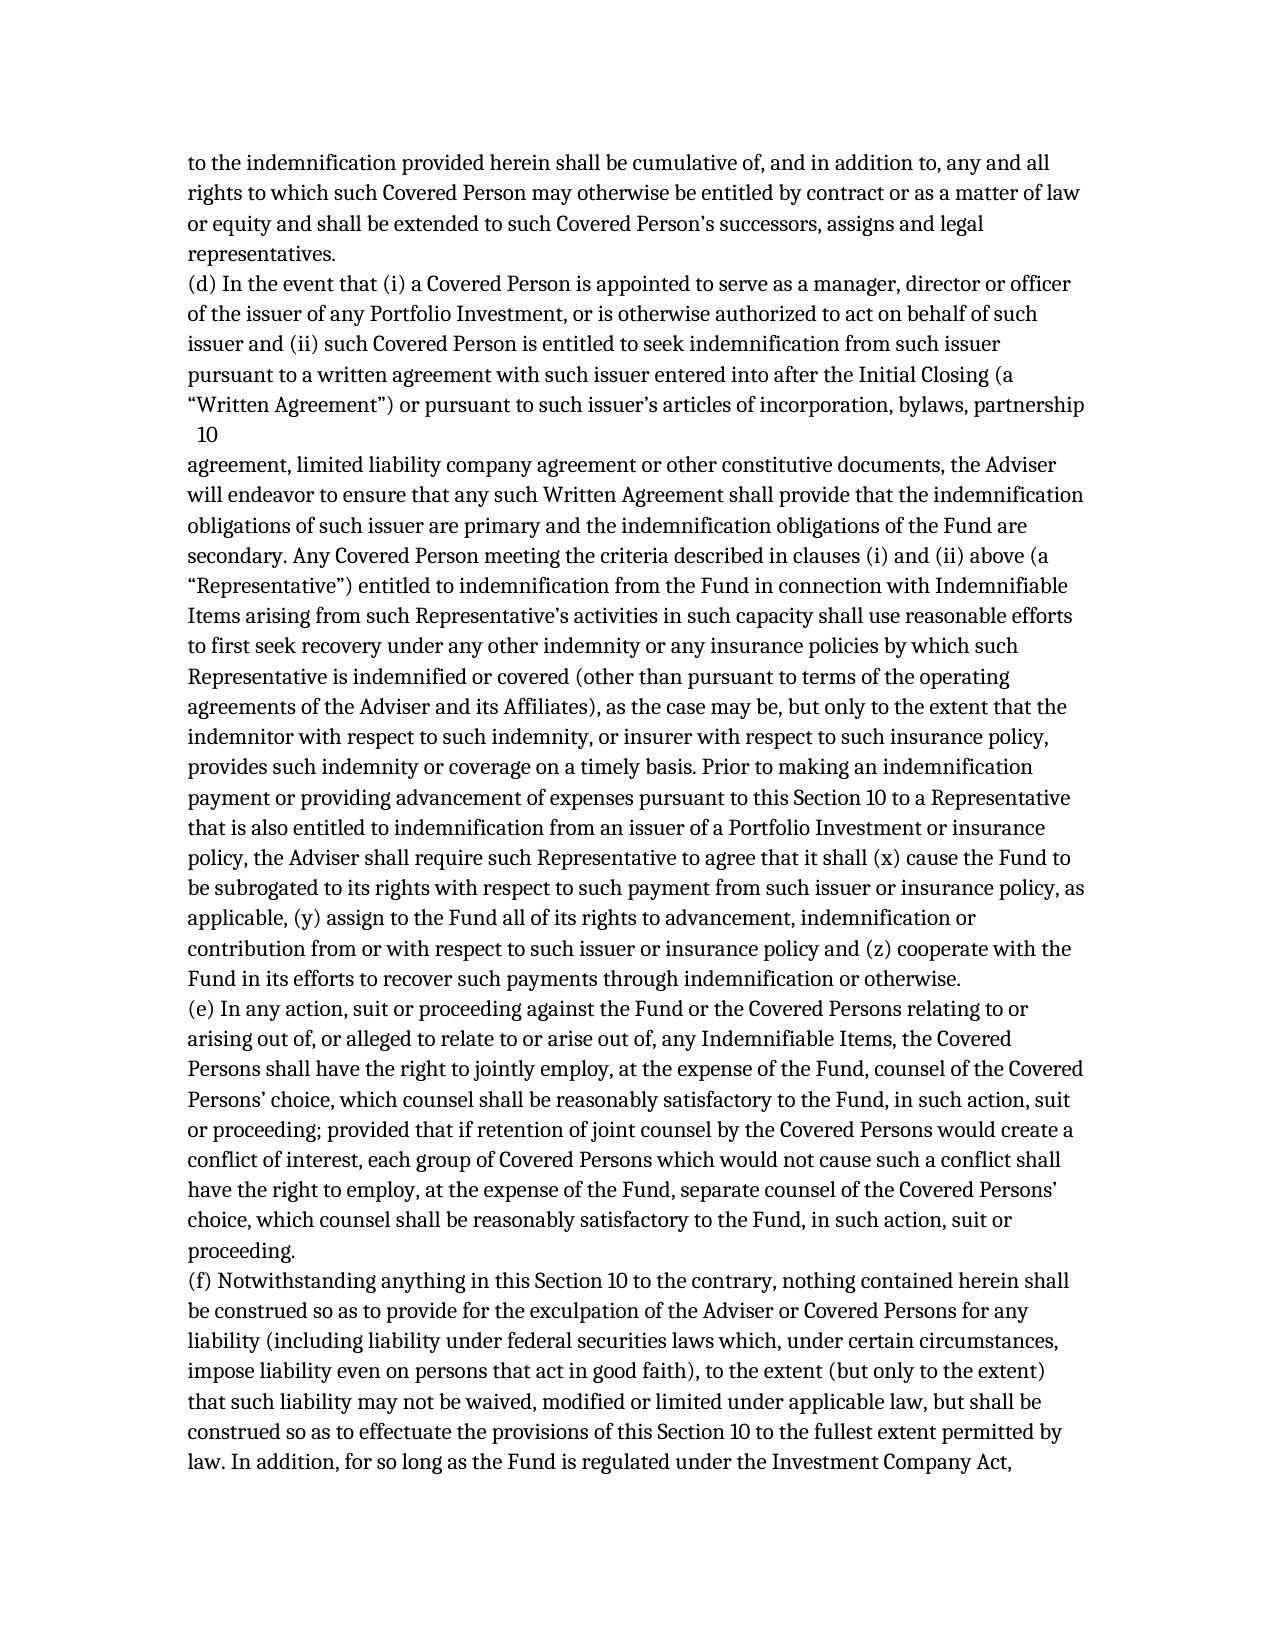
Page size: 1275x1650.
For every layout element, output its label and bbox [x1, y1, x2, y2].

text [187, 150, 1087, 1475]
